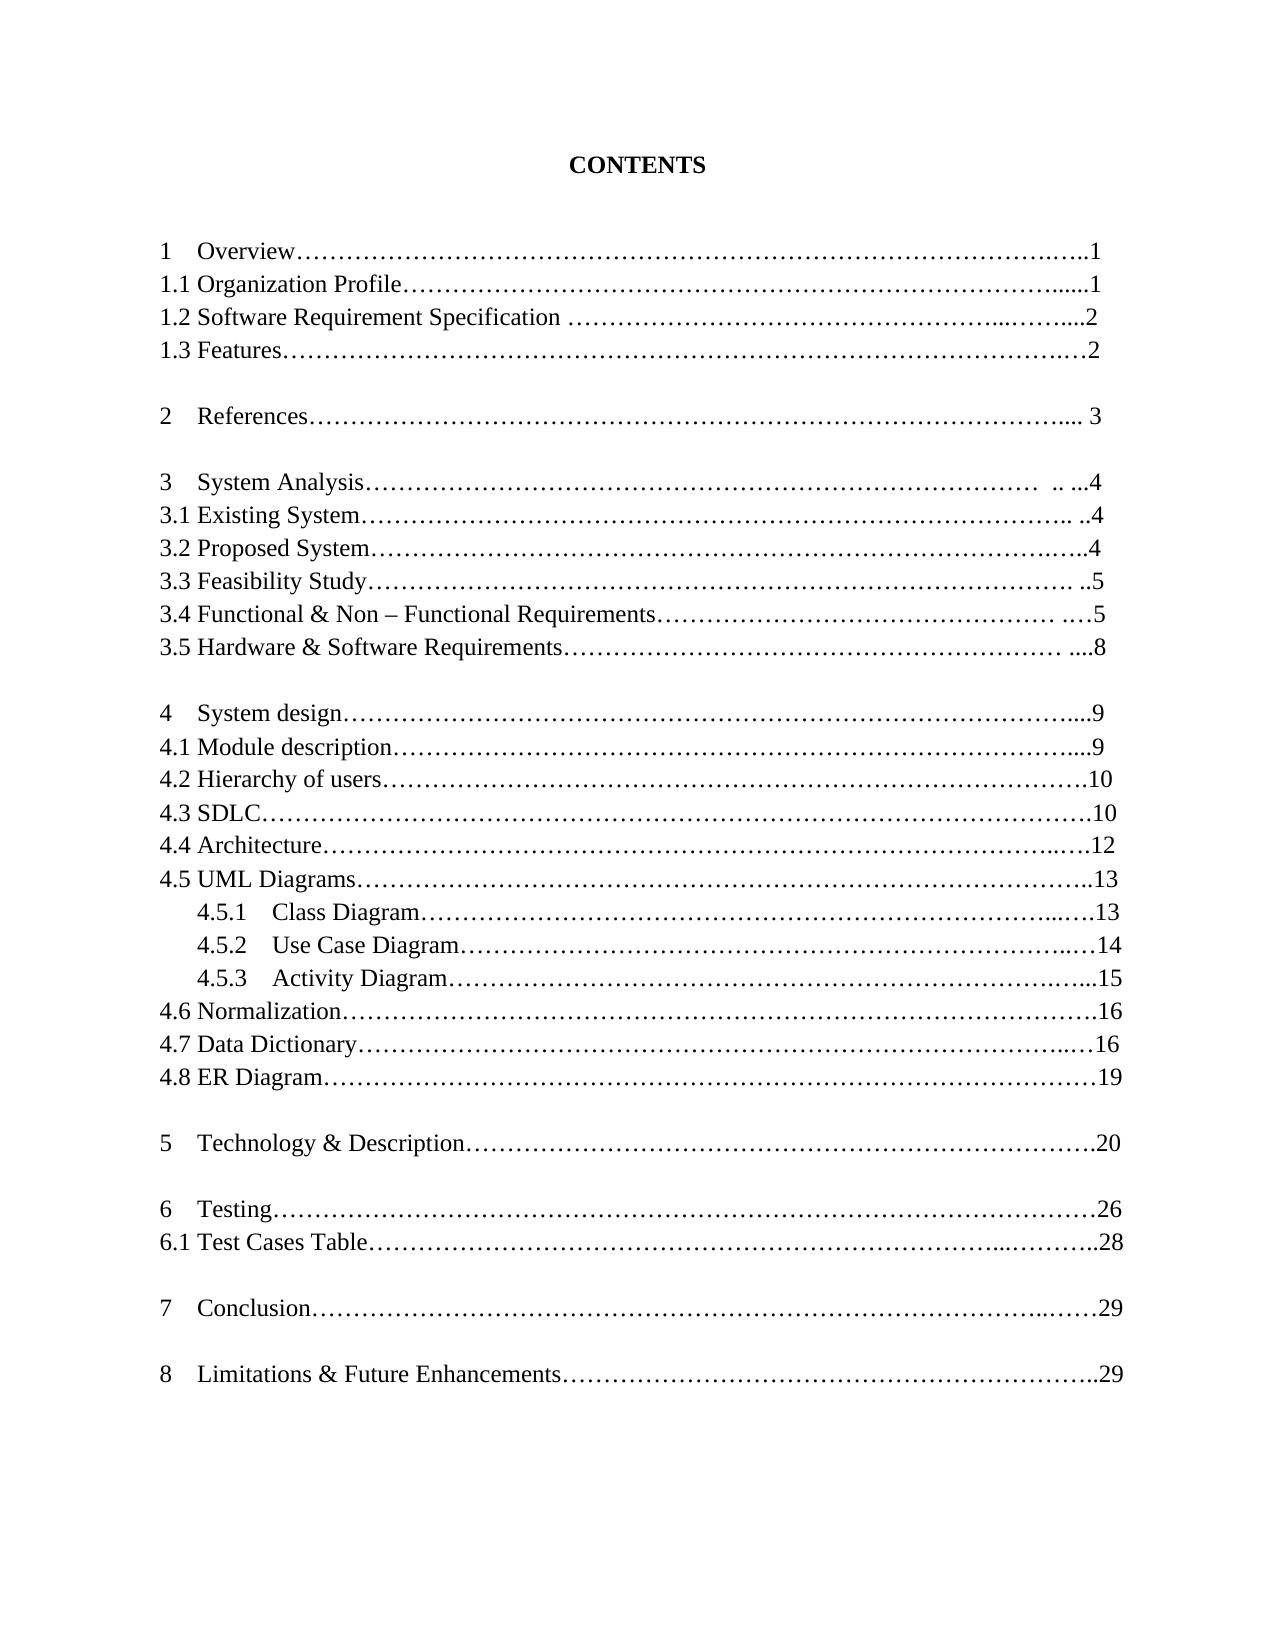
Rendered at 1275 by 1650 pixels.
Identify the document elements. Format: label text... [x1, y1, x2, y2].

list Test Cases Table…………………………………………………………………...………..28 [159, 1227, 1125, 1256]
list Data Dictionary…………………………………………………………………………..…16 [159, 1029, 1125, 1057]
list Hierarchy of users………………………………………………………………………….10 [159, 764, 1125, 793]
list Use Case Diagram………………………………………………………………..…14 [197, 930, 1125, 958]
list Hardware & Software Requirements…………………………………………………… ....8 [159, 632, 1125, 661]
list Features………………………………………………………………………………….…2 [159, 335, 1125, 364]
list System design……………………………………………………………………………....9 [159, 698, 1125, 727]
list Organization Profile……………………………………………………………………......1 [159, 269, 1125, 298]
list UML Diagrams……………………………………………………………………………..13 [159, 864, 1125, 892]
list Normalization……………………………………………………………………………….16 [159, 996, 1125, 1024]
list Software Requirement Specification ……………………………………………...……....2 [159, 302, 1125, 331]
list Conclusion……………………………………………………………………………..……29 [159, 1293, 1125, 1322]
list Class Diagram…………………………………………………………………...….13 [197, 897, 1125, 925]
list Technology & Description………………………………………………………………….20 [159, 1128, 1125, 1157]
list Existing System………………………………………………………………………….. ..4 [159, 500, 1125, 529]
list References……………………………………………………………………………….... 3 [159, 401, 1125, 430]
list Limitations & Future Enhancements………………………………………………………..29 [159, 1359, 1125, 1388]
list Functional & Non – Functional Requirements………………………………………… .…5 [159, 599, 1125, 628]
list ER Diagram…………………………………………………………………………………19 [159, 1062, 1125, 1091]
list Architecture……………………………………………………………………………..….12 [159, 831, 1125, 859]
list Module description………………………………………………………………………....9 [159, 732, 1125, 760]
list SDLC……………………………………………………………………………………….10 [159, 798, 1125, 826]
list Overview……………………………………………………………………………….…..1 [159, 236, 1125, 265]
list Testing………………………………………………………………………………………26 [159, 1194, 1125, 1223]
text CONTENTS [150, 150, 1125, 179]
list System Analysis……………………………………………………………………… .. ...4 [159, 467, 1125, 496]
list Proposed System……………………………………………………………………….…..4 [159, 533, 1125, 562]
list Feasibility Study…………………………………………………………………………. ..5 [159, 566, 1125, 595]
list Activity Diagram……………………………………………………………….…...15 [197, 963, 1125, 991]
